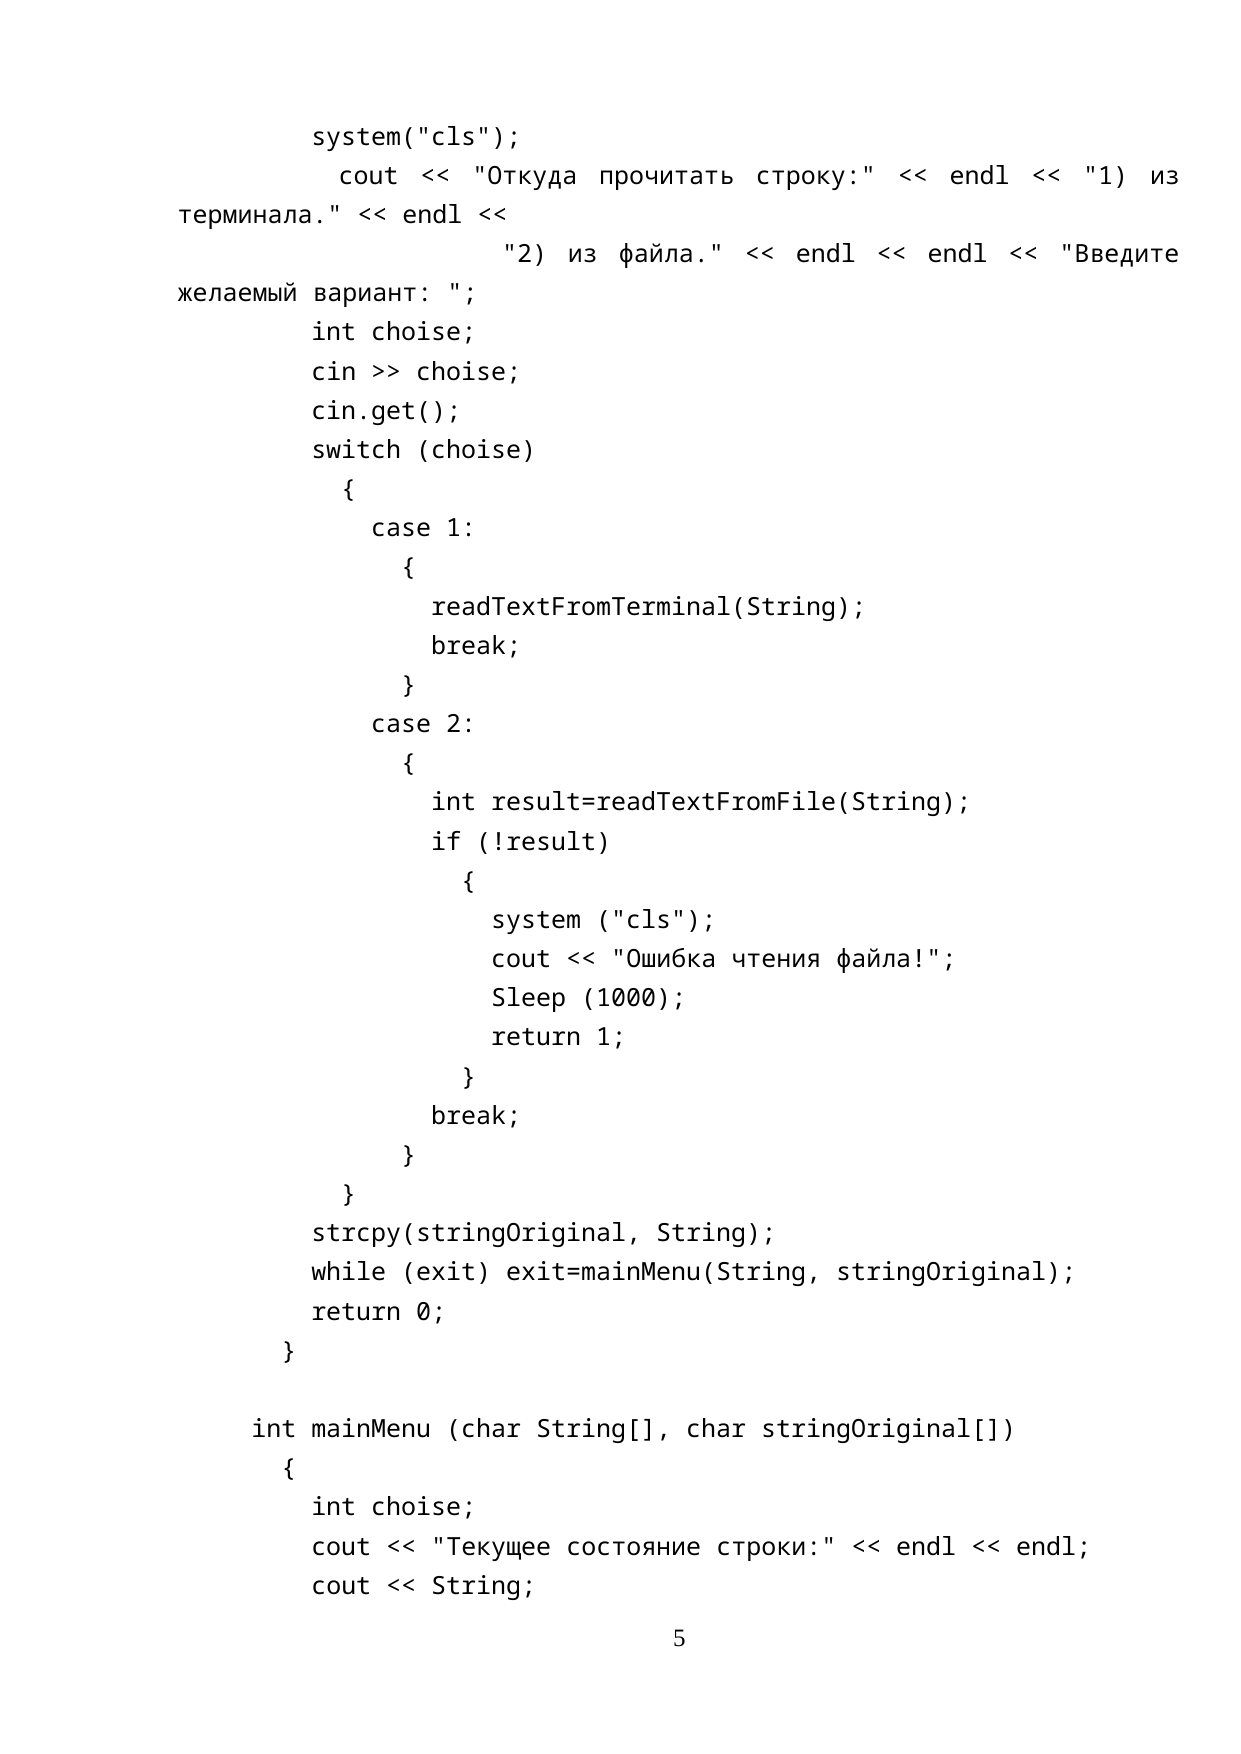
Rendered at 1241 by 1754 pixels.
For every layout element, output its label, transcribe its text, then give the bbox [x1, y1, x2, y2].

text while (exit) exit=mainMenu(String, stringOriginal); [177, 1254, 1181, 1288]
text { [177, 471, 1181, 505]
text if (!result) [177, 823, 1181, 857]
text Sleep (1000); [177, 980, 1181, 1014]
text } [177, 1136, 1181, 1171]
text break; [177, 627, 1181, 661]
text break; [177, 1097, 1181, 1131]
text int choise; [177, 314, 1181, 348]
text int choise; [177, 1489, 1181, 1523]
text return 1; [177, 1019, 1181, 1053]
text system ("cls"); [177, 901, 1181, 936]
text return 0; [177, 1293, 1181, 1327]
text cout << String; [177, 1567, 1181, 1601]
text cout << "Текущее состояние строки:" << endl << endl; [177, 1528, 1181, 1562]
text { [177, 862, 1181, 896]
text cout << "Откуда прочитать строку:" << endl << "1) из терминала." << endl << [177, 157, 1181, 231]
text { [177, 745, 1181, 779]
text "2) из файла." << endl << endl << "Введите желаемый вариант: "; [177, 236, 1181, 309]
text case 2: [177, 706, 1181, 740]
text cout << "Ошибка чтения файла!"; [177, 941, 1181, 975]
text strcpy(stringOriginal, String); [177, 1215, 1181, 1249]
text int mainMenu (char String[], char stringOriginal[]) [177, 1411, 1181, 1445]
text int result=readTextFromFile(String); [177, 784, 1181, 818]
text } [177, 1058, 1181, 1092]
text cin >> choise; [177, 353, 1181, 387]
text } [177, 666, 1181, 701]
text { [177, 549, 1181, 583]
text } [177, 1332, 1181, 1366]
text switch (choise) [177, 431, 1181, 466]
text } [177, 1176, 1181, 1210]
text system("cls"); [177, 118, 1181, 152]
text cin.get(); [177, 392, 1181, 426]
text { [177, 1450, 1181, 1484]
text readTextFromTerminal(String); [177, 588, 1181, 622]
text case 1: [177, 510, 1181, 544]
